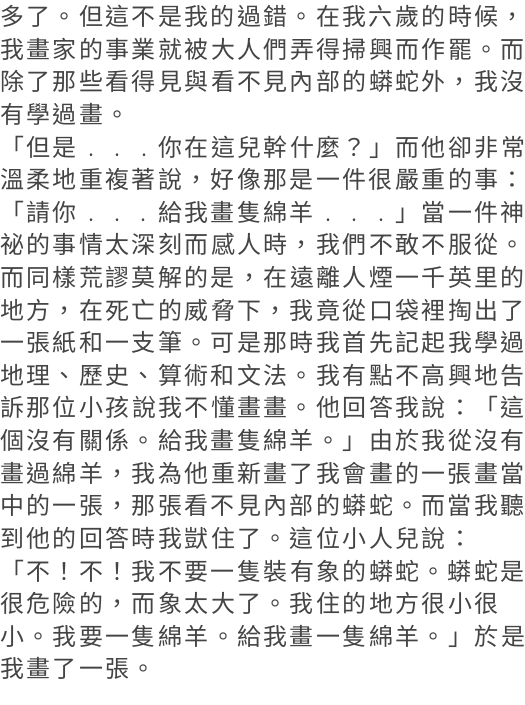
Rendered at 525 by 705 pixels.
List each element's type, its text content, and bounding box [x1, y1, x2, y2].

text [0, 0, 525, 130]
text 「但是﹒﹒﹒你在這兒幹什麼？」而他卻非常溫柔地重複著說，好像那是一件很嚴重的事：「請你﹒﹒﹒給我畫隻綿羊﹒﹒﹒」當一件神祕的事情太深刻而感人時，我們不敢不服從。而同樣荒謬莫解的是，在遠離人煙一千英里的地方，在死亡的威脅下，我竟從口袋裡掏出了一張紙和一支筆。可是那時我首先記起我學過地理、歷史、算術和文法。我有點不高興地告訴那位小孩說我不懂畫畫。他回答我說：「這個沒有關係。給我畫隻綿羊。」由於我從沒有畫過綿羊，我為他重新畫了我會畫的一張畫當中的一張，那張看不見內部的蟒蛇。而當我聽到他的回答時我獃住了。這位小人兒說：「不！不！我不要一隻裝有象的蟒蛇。蟒蛇是很危險的，而象太大了。我住的地方很小很小。我要一隻綿羊。給我畫一隻綿羊。」於是我畫了一張。 [0, 130, 525, 685]
